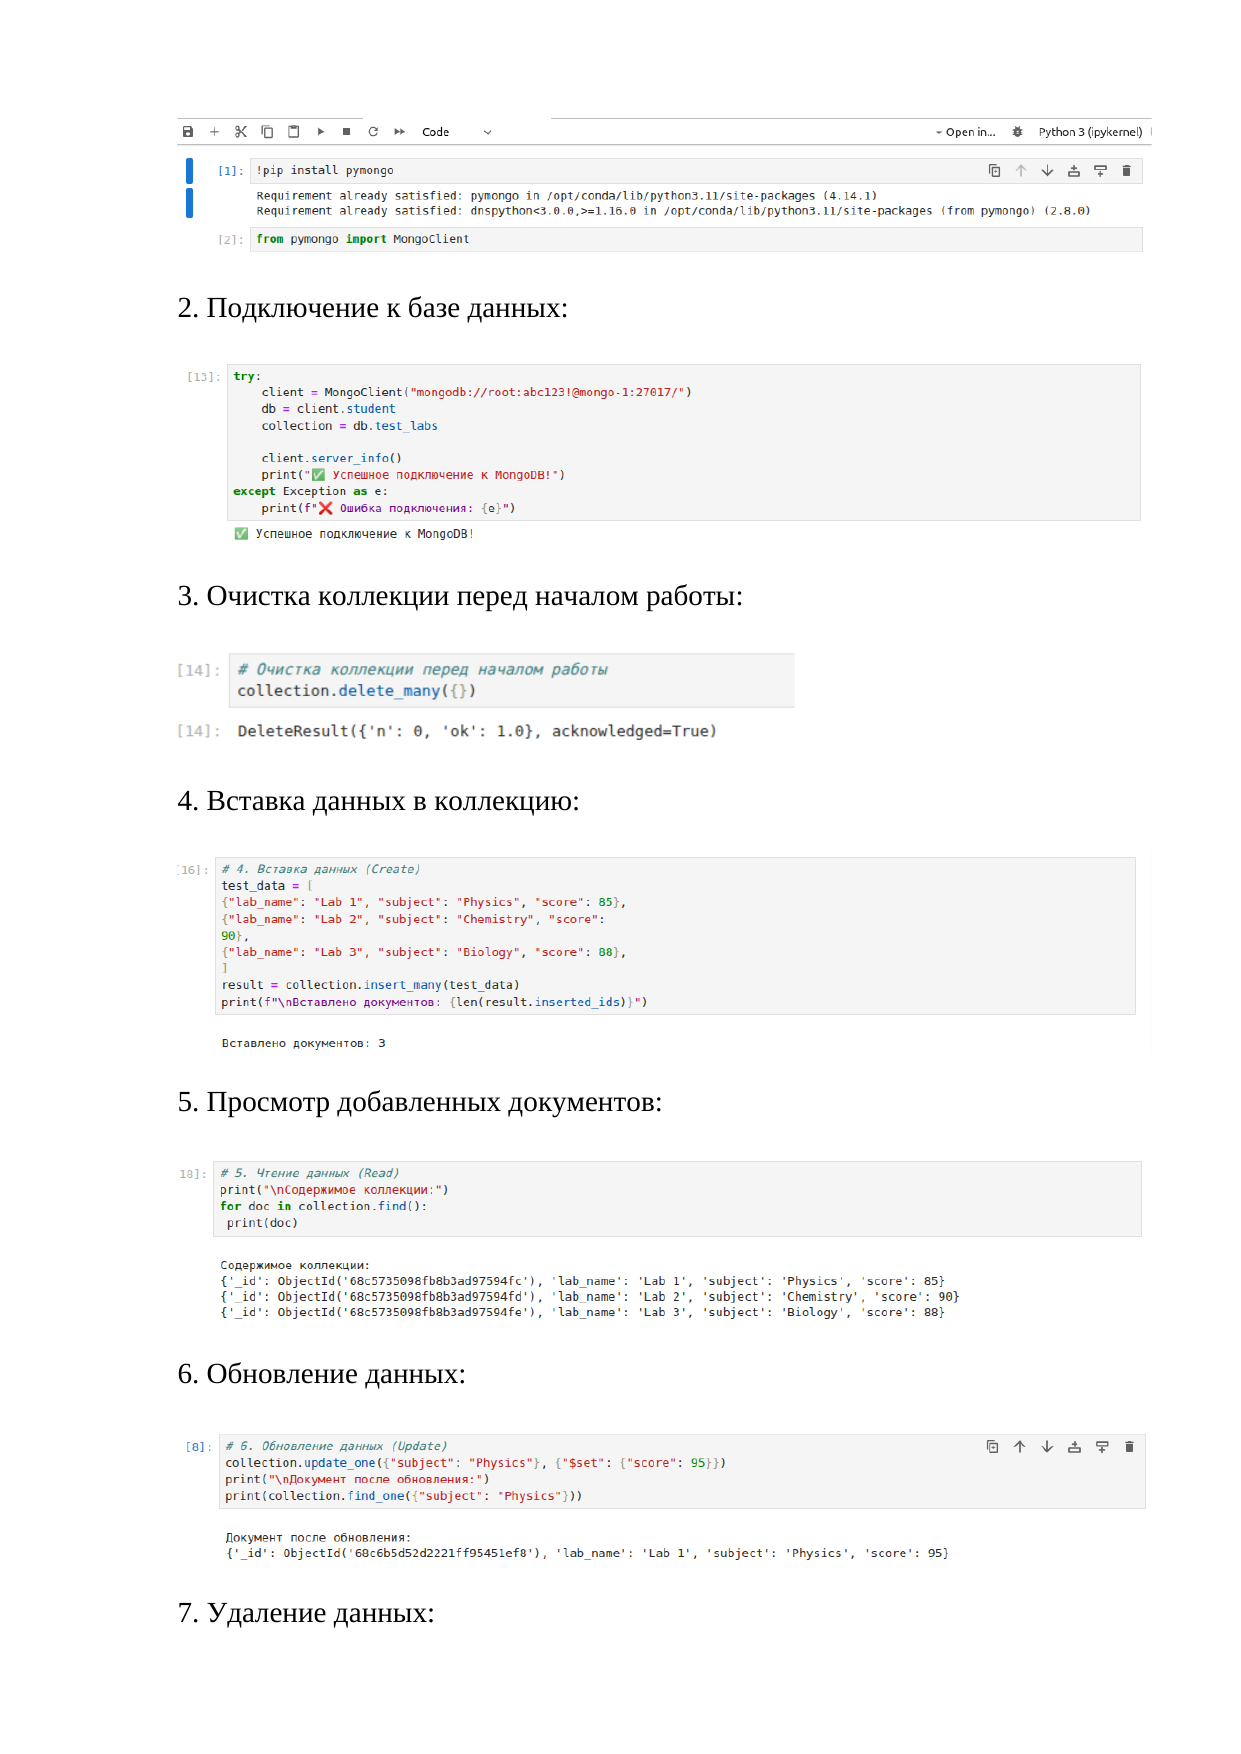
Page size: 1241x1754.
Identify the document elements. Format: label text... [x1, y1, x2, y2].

picture [177, 850, 1152, 1054]
text 5. Просмотр добавленных документов: [177, 1084, 1152, 1118]
picture [177, 118, 1152, 259]
text 6. Обновление данных: [177, 1356, 1152, 1390]
text 3. Очистка коллекции перед началом работы: [177, 578, 1152, 612]
picture [177, 356, 1152, 548]
picture [177, 1423, 1152, 1565]
picture [177, 645, 795, 753]
text 4. Вставка данных в коллекцию: [177, 783, 1152, 817]
text 7. Удаление данных: [177, 1595, 1152, 1628]
text 2. Подключение к базе данных: [177, 290, 1152, 323]
picture [177, 1151, 1152, 1326]
